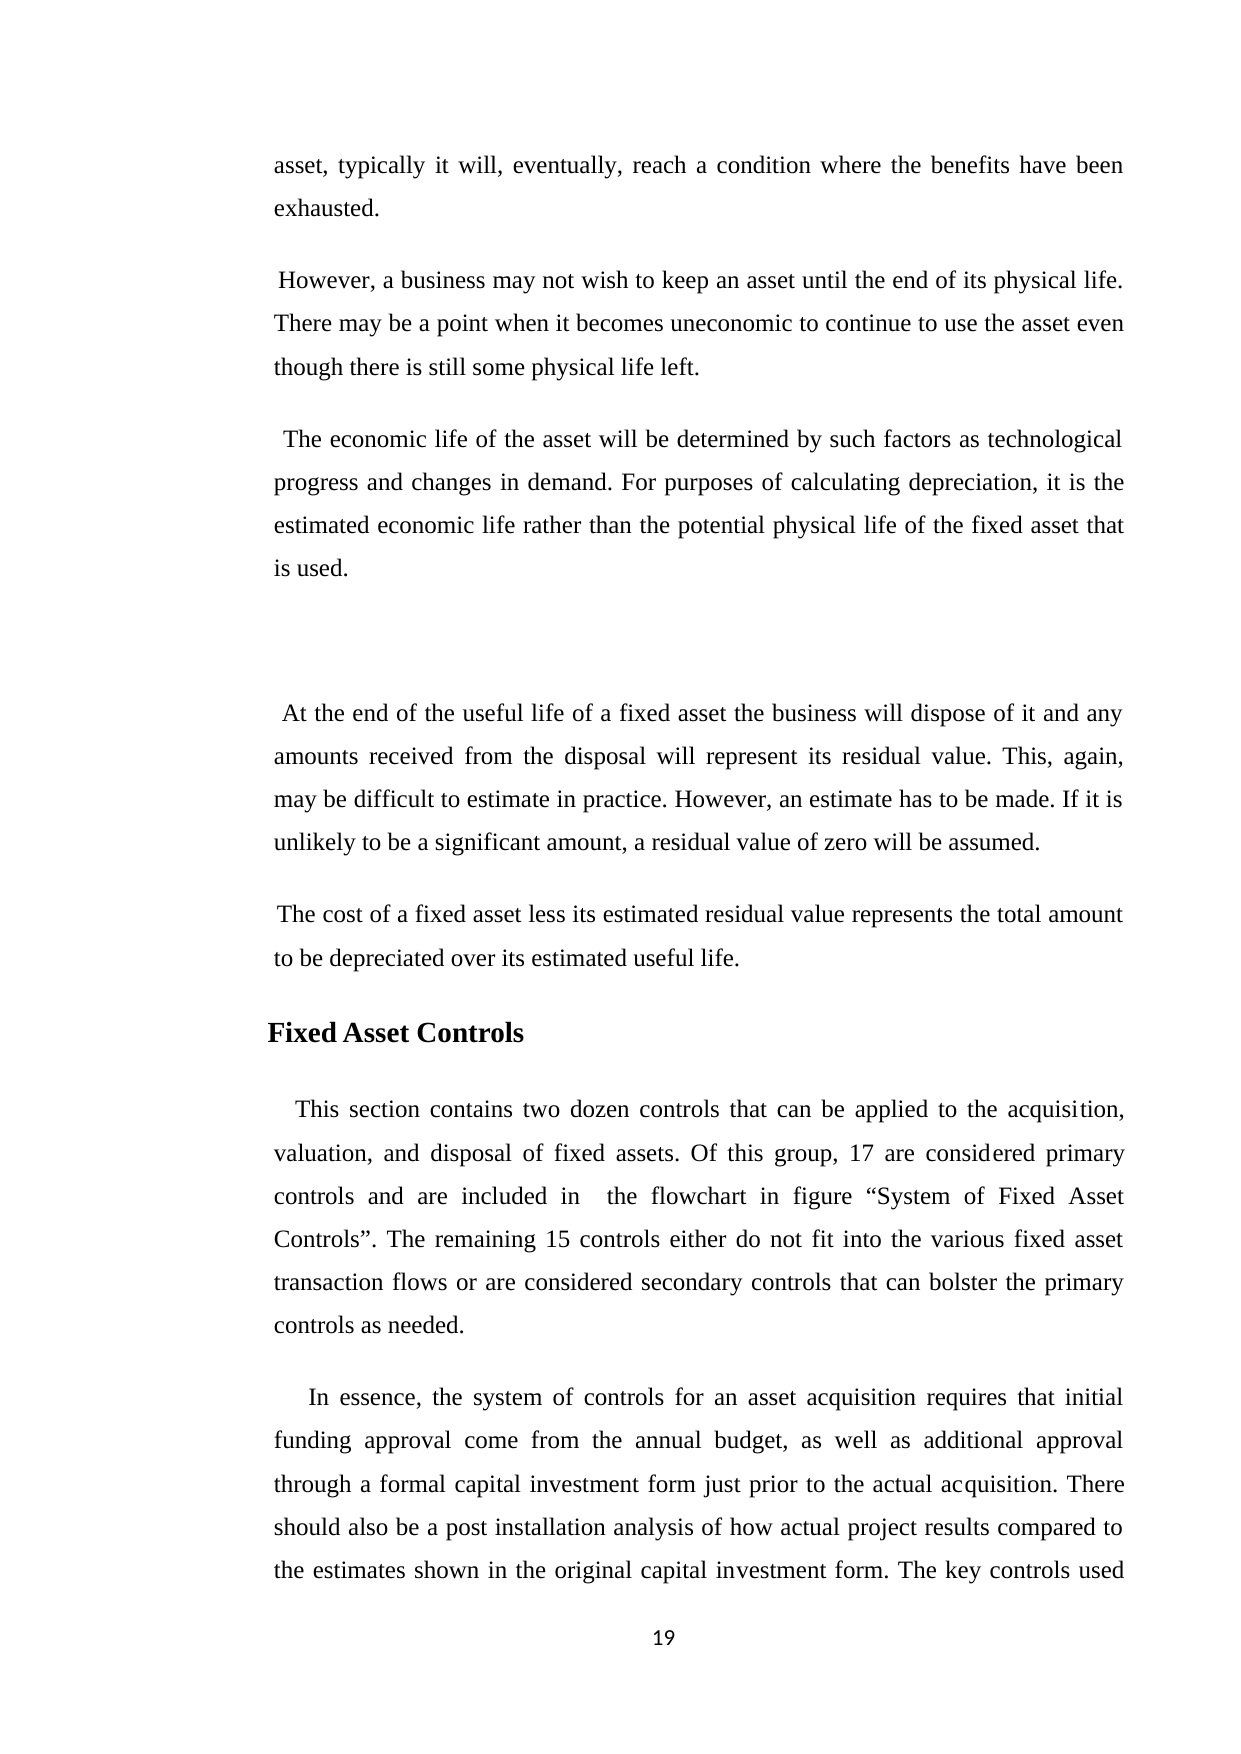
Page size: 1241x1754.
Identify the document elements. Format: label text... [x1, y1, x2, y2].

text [236, 1382, 1125, 1584]
text The economic life of the asset will be determined by such factors as technological progress and changes in demand. For purposes of calculating depreciation, it is the estimated economic life rather than the potential physical life of the fixed asset that is used. [236, 424, 1125, 582]
text At the end of the useful life of a fixed asset the business will dispose of it and any amounts received from the disposal will represent its residual value. This, again, may be difficult to estimate in practice. However, an estimate has to be made. If it is unlikely to be a significant amount, a residual value of zero will be assumed. [236, 698, 1125, 856]
text This section contains two dozen controls that can be applied to the acquisition, valuation, and disposal of fixed assets. Of this group, 17 are considered primary controls and are included in the flowchart in figure “System of Fixed Asset Controls”. The remaining 15 controls either do not fit into the various fixed asset transaction flows or are considered secondary controls that can bolster the primary controls as needed. [236, 1094, 1125, 1339]
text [236, 150, 1125, 222]
text However, a business may not wish to keep an asset until the end of its physical life. There may be a point when it becomes uneconomic to continue to use the asset even though there is still some physical life left. [236, 265, 1125, 380]
text The cost of a fixed asset less its estimated residual value represents the total amount to be depreciated over its estimated useful life. [236, 899, 1125, 971]
text Fixed Asset Controls [236, 1015, 1125, 1048]
